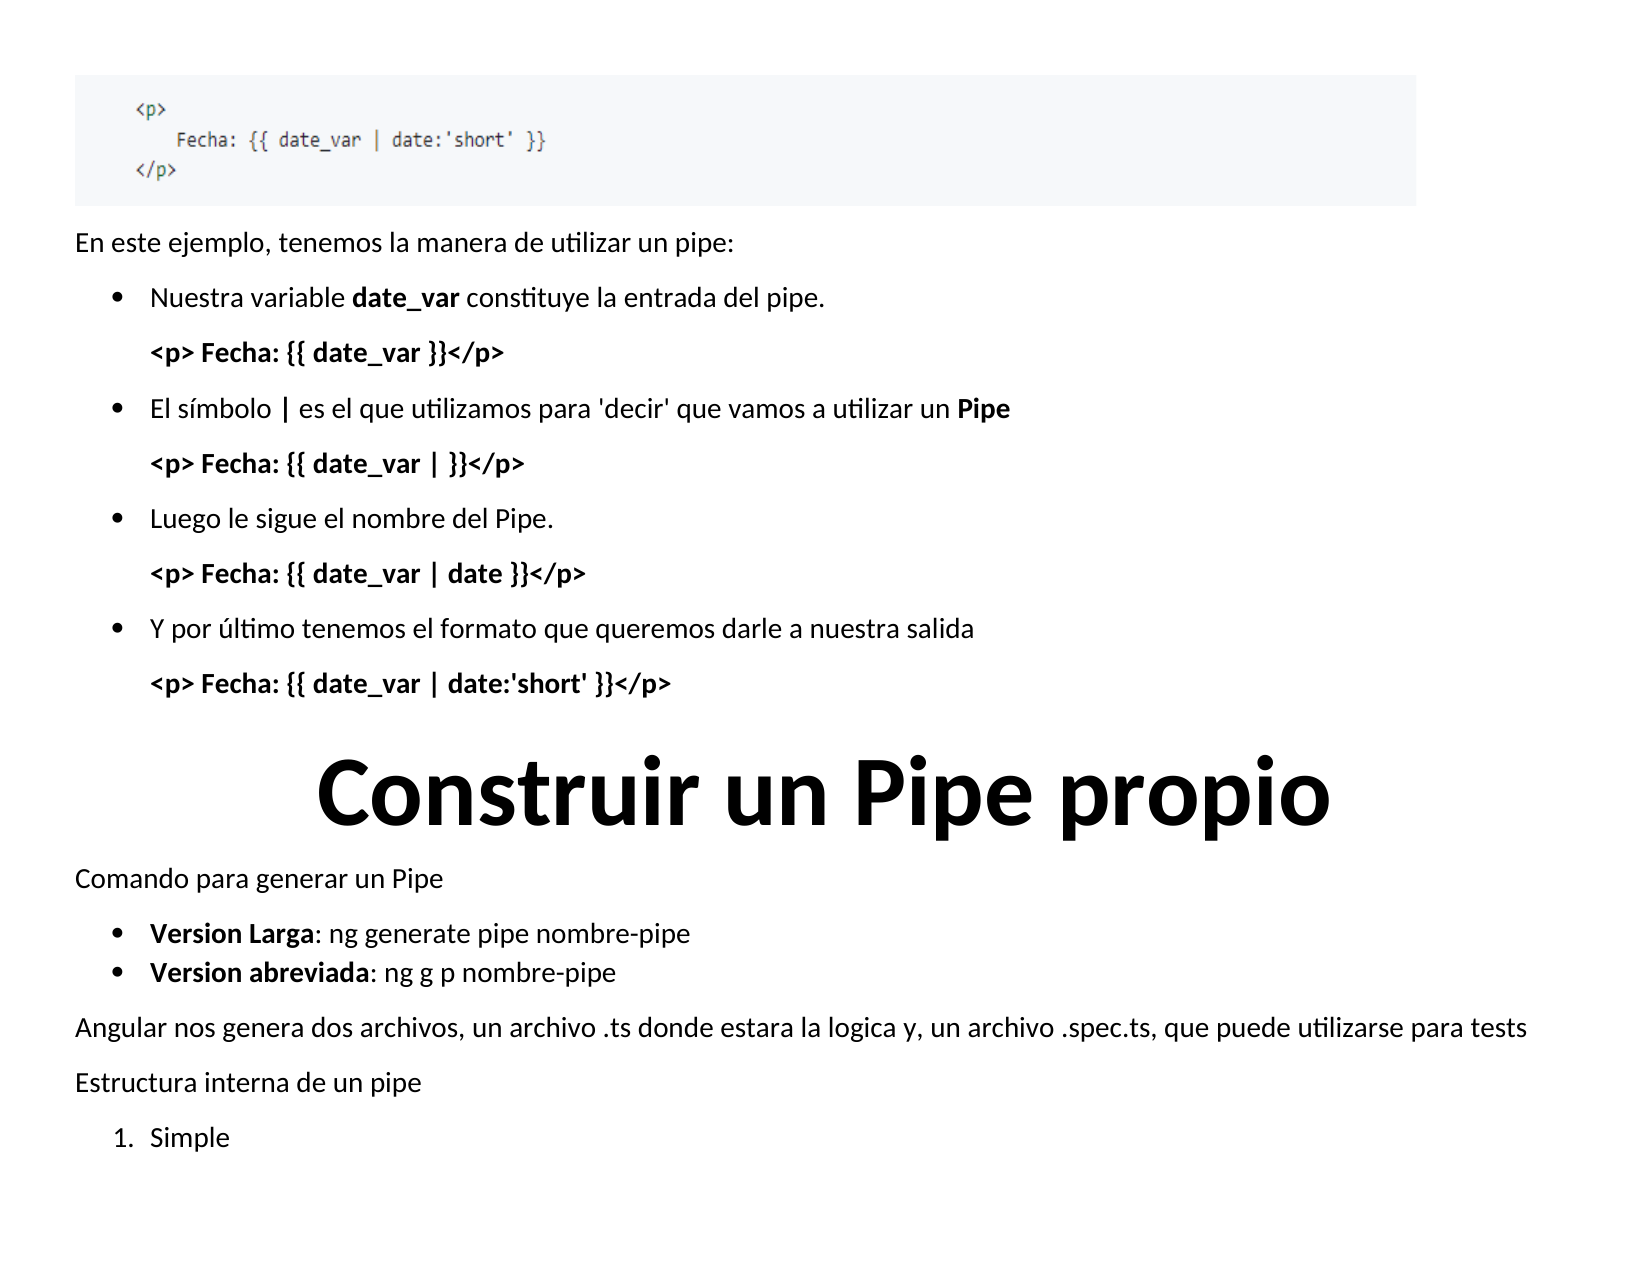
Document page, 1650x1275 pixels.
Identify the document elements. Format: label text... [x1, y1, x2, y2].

list Luego le sigue el nombre del Pipe. [112, 500, 1575, 536]
text En este ejemplo, tenemos la manera de utilizar un pipe: [75, 224, 1575, 260]
text Estructura interna de un pipe [75, 1064, 1575, 1100]
picture [75, 75, 1417, 206]
text Angular nos genera dos archivos, un archivo .ts donde estara la logica y, un archivo .spec.ts, que puede utilizarse para tests [75, 1009, 1575, 1045]
list El símbolo | es el que utilizamos para 'decir' que vamos a utilizar un Pipe [112, 390, 1575, 425]
text <p> Fecha: {{ date_var }}</p> [150, 334, 1575, 370]
list Simple [112, 1119, 1575, 1155]
text <p> Fecha: {{ date_var | date:'short' }}</p> [150, 665, 1575, 701]
list Version abreviada: ng g p nombre-pipe [112, 954, 1575, 989]
subtitle Construir un Pipe propio [75, 729, 1575, 851]
text <p> Fecha: {{ date_var | date }}</p> [150, 555, 1575, 591]
list Nuestra variable date_var constituye la entrada del pipe. [112, 279, 1575, 315]
list Version Larga: ng generate pipe nombre-pipe [112, 916, 1575, 951]
text <p> Fecha: {{ date_var | }}</p> [150, 445, 1575, 480]
list Y por último tenemos el formato que queremos darle a nuestra salida [112, 610, 1575, 646]
text Comando para generar un Pipe [75, 860, 1575, 896]
